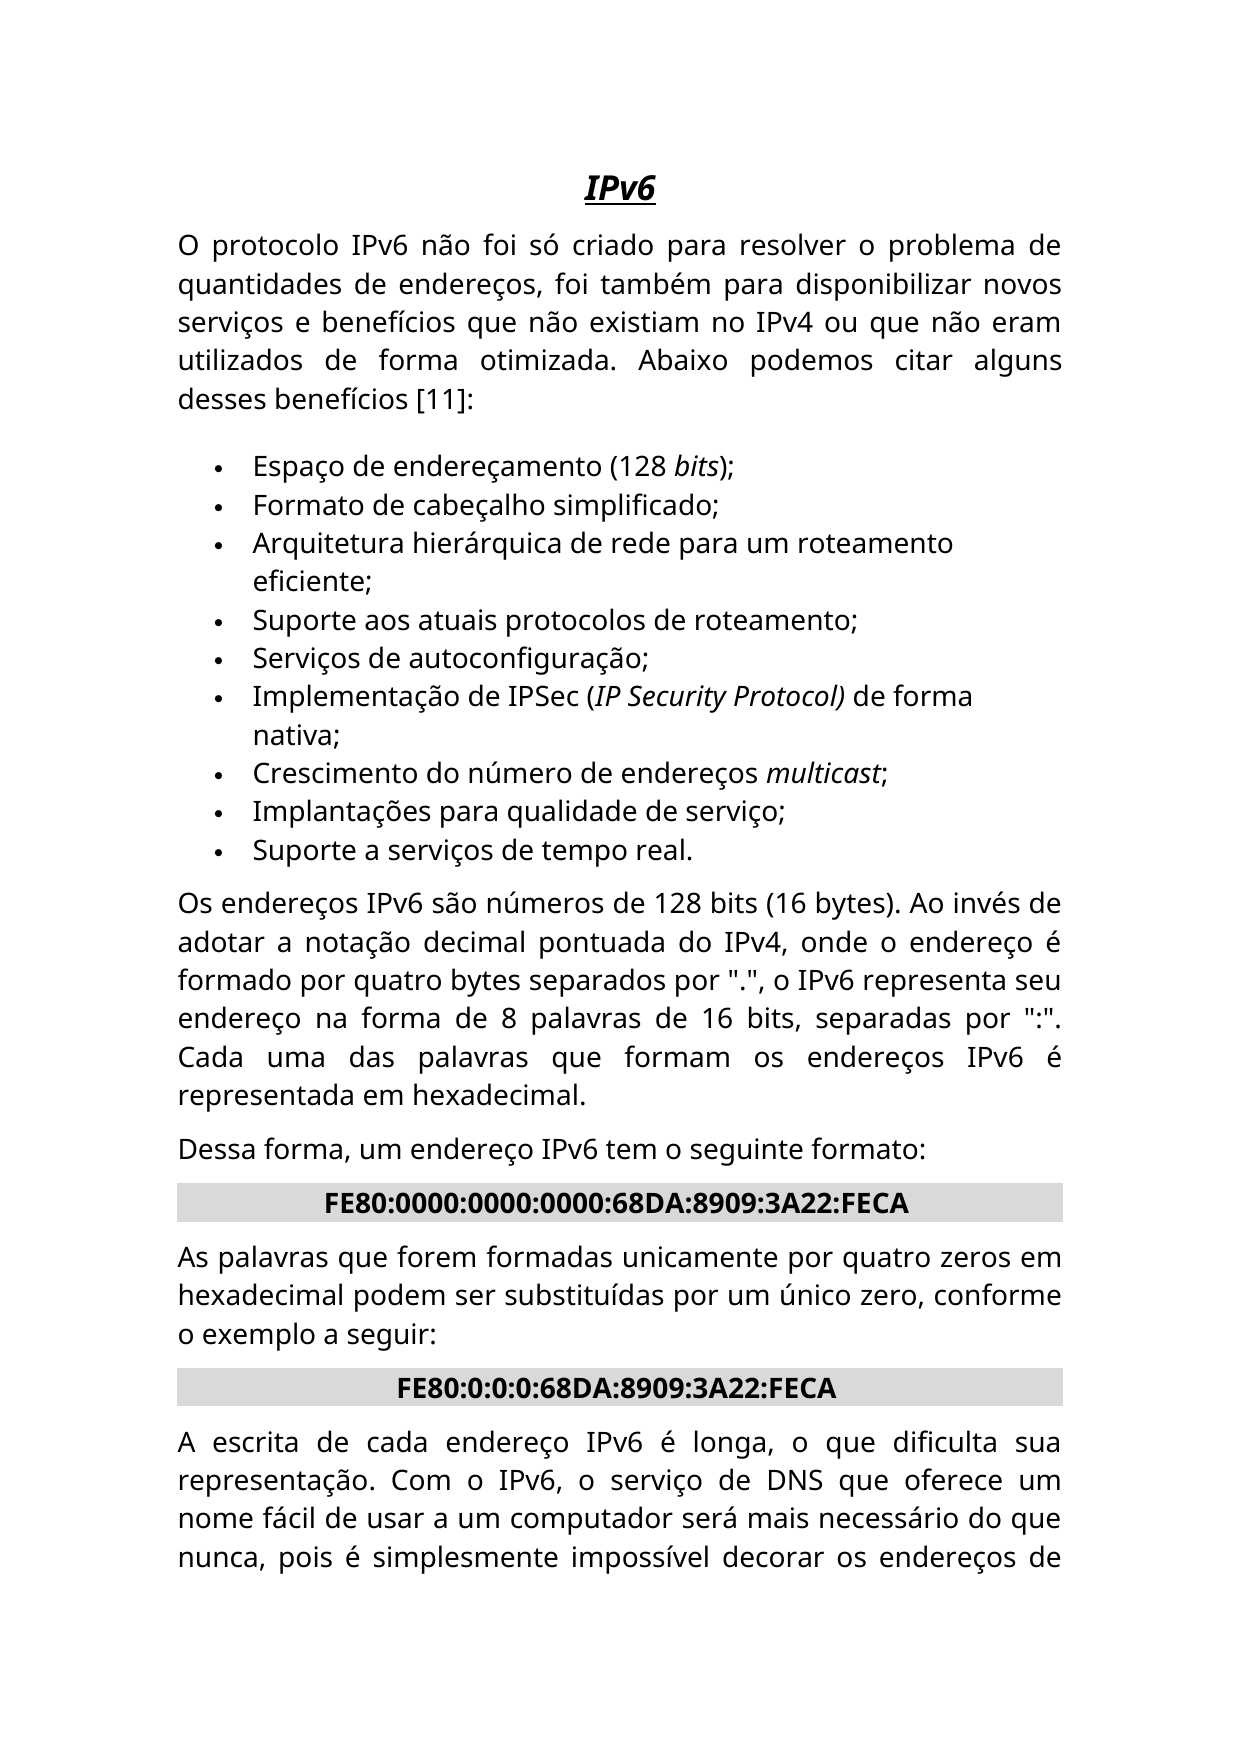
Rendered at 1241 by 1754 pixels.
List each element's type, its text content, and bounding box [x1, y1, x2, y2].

text As palavras que forem formadas unicamente por quatro zeros em hexadecimal podem ser substituídas por um único zero, conforme o exemplo a seguir: [177, 1237, 1063, 1352]
list Espaço de endereçamento (128 bits); [215, 447, 1063, 485]
text FE80:0000:0000:0000:68DA:8909:3A22:FECA [177, 1183, 1063, 1222]
text O protocolo IPv6 não foi só criado para resolver o problema de quantidades de endereços, foi também para disponibilizar novos serviços e benefícios que não existiam no IPv4 ou que não eram utilizados de forma otimizada. Abaixo podemos citar alguns desses benefícios [11]: [177, 226, 1063, 417]
text Os endereços IPv6 são números de 128 bits (16 bytes). Ao invés de adotar a notação decimal pontuada do IPv4, onde o endereço é formado por quatro bytes separados por ".", o IPv6 representa seu endereço na forma de 8 palavras de 16 bits, separadas por ":". Cada uma das palavras que formam os endereços IPv6 é representada em hexadecimal. [177, 884, 1063, 1114]
list Implantações para qualidade de serviço; [215, 792, 1063, 830]
list Crescimento do número de endereços multicast; [215, 753, 1063, 792]
list Implementação de IPSec (IP Security Protocol) de forma nativa; [215, 677, 1063, 753]
list Arquitetura hierárquica de rede para um roteamento eficiente; [215, 523, 1063, 600]
text IPv6 [177, 163, 1063, 210]
list Serviços de autoconfiguração; [215, 638, 1063, 677]
list Formato de cabeçalho simplificado; [215, 485, 1063, 523]
text FE80:0:0:0:68DA:8909:3A22:FECA [177, 1368, 1063, 1406]
text Dessa forma, um endereço IPv6 tem o seguinte formato: [177, 1129, 1063, 1168]
list Suporte a serviços de tempo real. [215, 830, 1063, 868]
list Suporte aos atuais protocolos de roteamento; [215, 600, 1063, 638]
